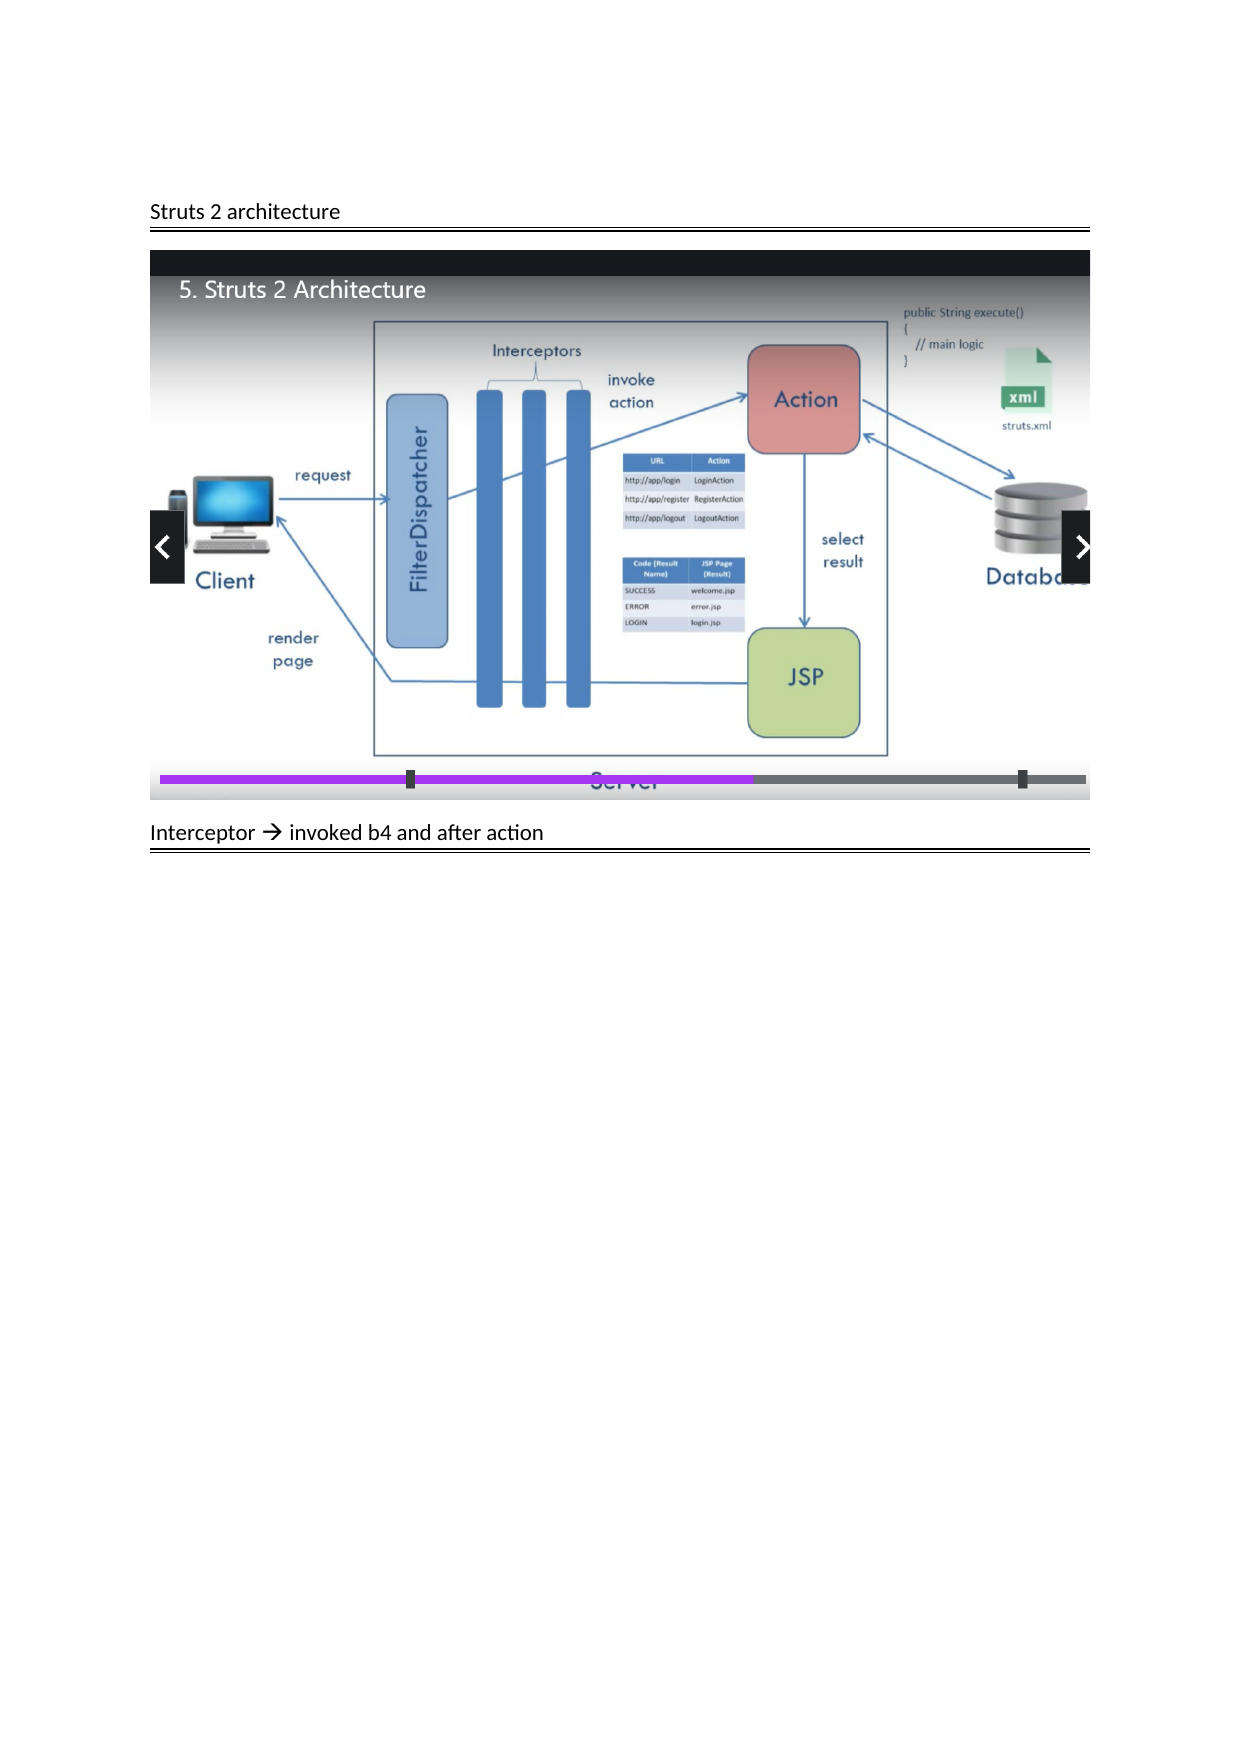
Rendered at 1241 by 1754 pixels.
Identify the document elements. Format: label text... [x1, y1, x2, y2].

text Struts 2 architecture [150, 197, 1090, 227]
text Interceptor invoked b4 and after action [150, 818, 1090, 848]
picture [150, 250, 1091, 800]
